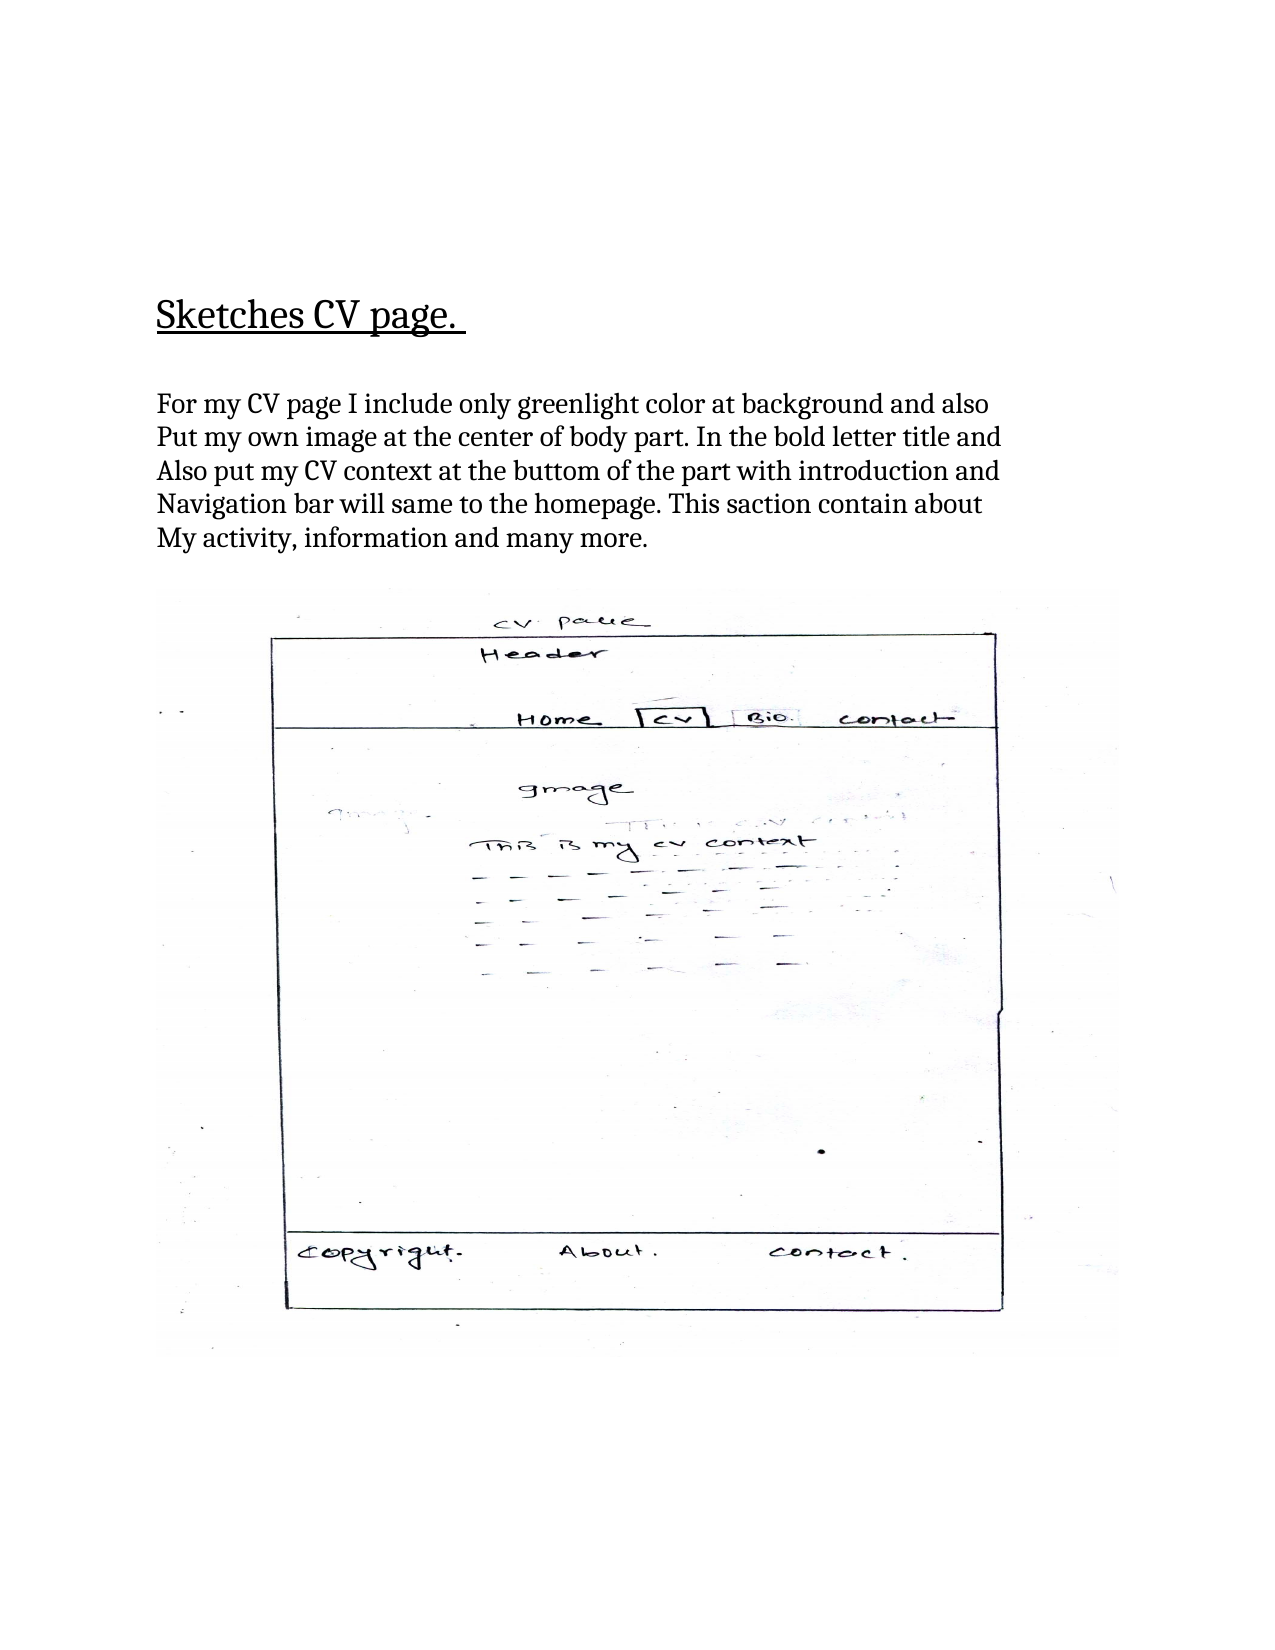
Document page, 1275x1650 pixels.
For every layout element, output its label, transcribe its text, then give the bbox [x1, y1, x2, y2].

text Navigation bar will same to the homepage. This saction contain about [156, 487, 1275, 521]
text My activity, information and many more. [156, 521, 1275, 554]
text Also put my CV context at the buttom of the part with introduction and [156, 454, 1275, 487]
text Sketches CV page. [156, 291, 1275, 339]
picture [156, 588, 1119, 1357]
text For my CV page I include only greenlight color at background and also [156, 387, 1275, 420]
text Put my own image at the center of body part. In the bold letter title and [156, 420, 1275, 454]
